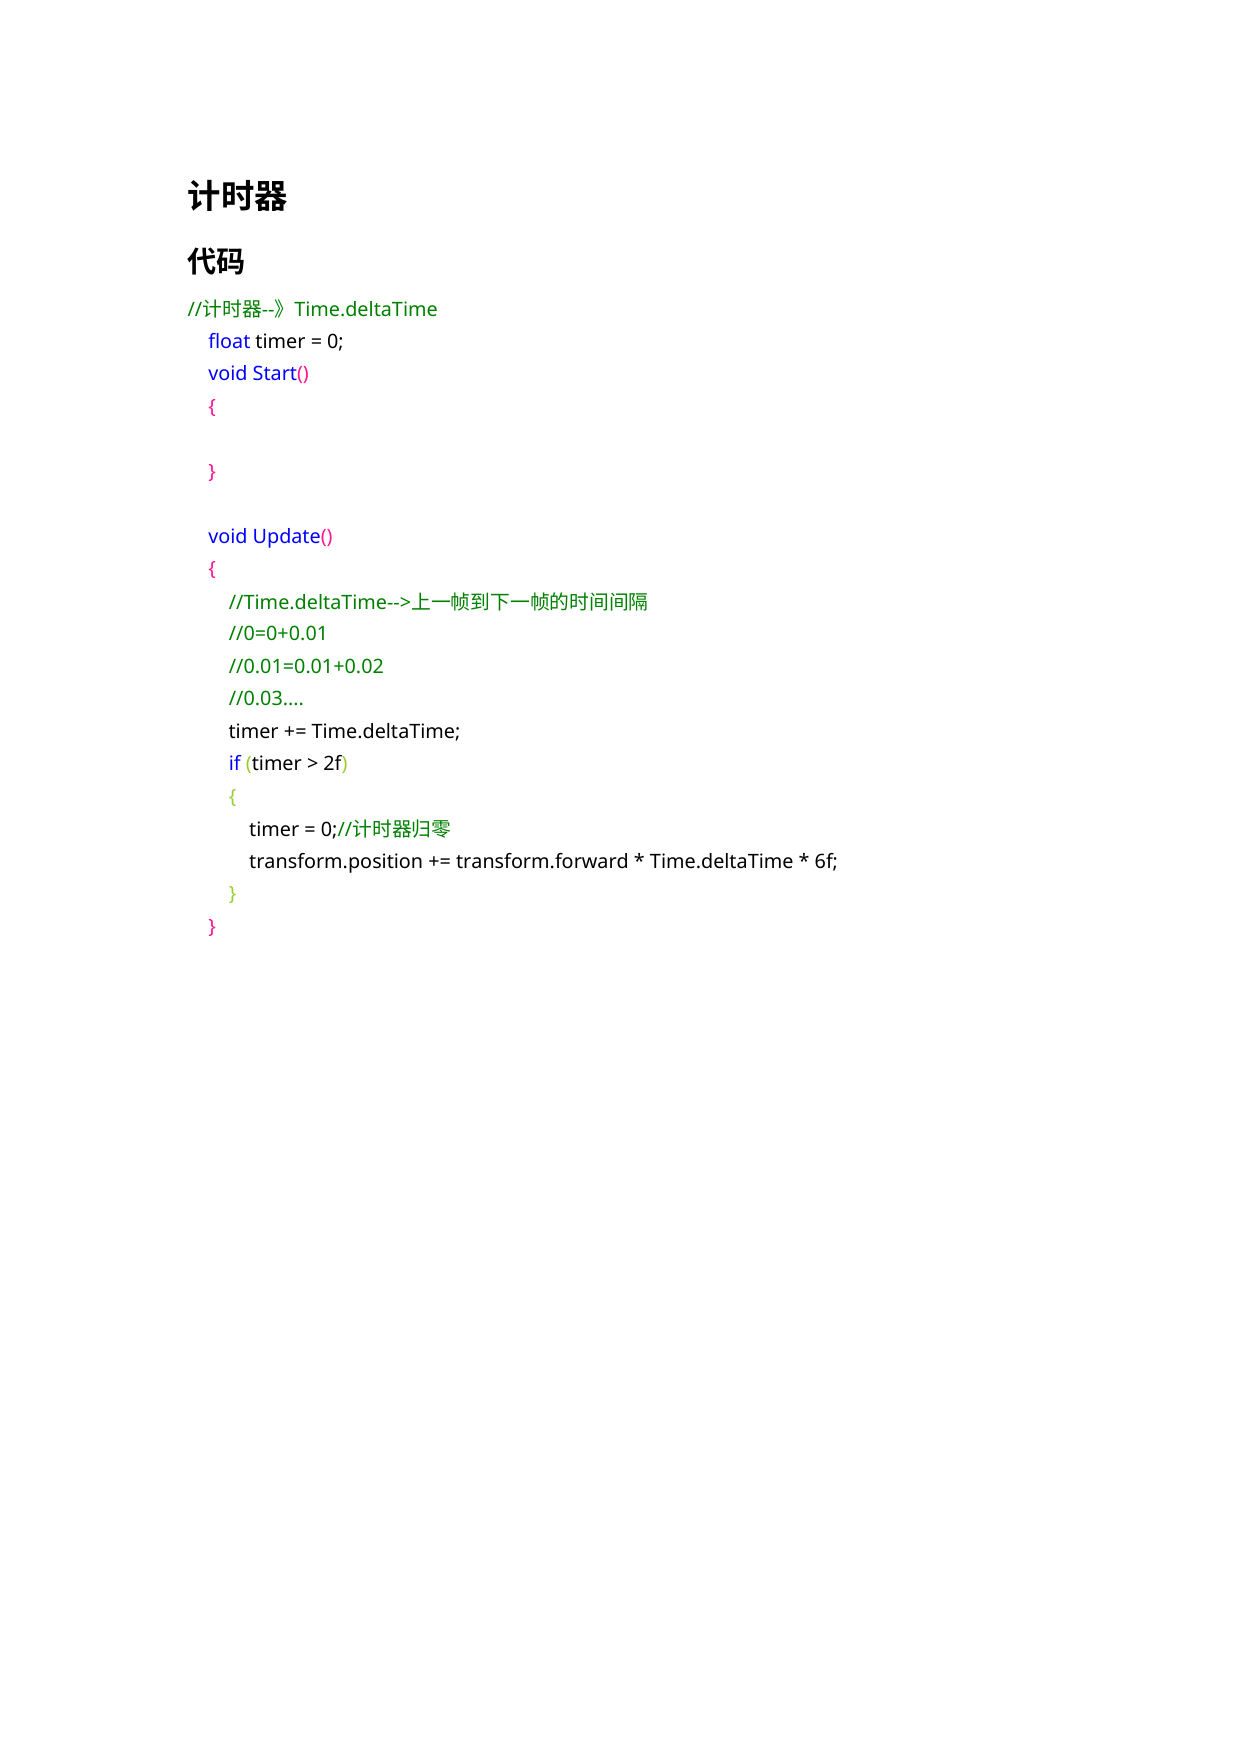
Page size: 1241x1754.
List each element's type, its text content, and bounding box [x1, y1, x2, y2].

text void Update() [187, 519, 1053, 552]
text } [187, 454, 1053, 487]
text //0.01=0.01+0.02 [187, 649, 1053, 682]
text timer = 0;//计时器归零 [187, 812, 1053, 844]
text //计时器--》Time.deltaTime [187, 292, 1053, 324]
text transform.position += transform.forward * Time.deltaTime * 6f; [187, 844, 1053, 877]
text { [187, 779, 1053, 812]
text //0.03.... [187, 682, 1053, 714]
text timer += Time.deltaTime; [187, 714, 1053, 747]
text } [187, 909, 1053, 942]
text { [187, 389, 1053, 422]
text void Start() [187, 357, 1053, 389]
text if (timer > 2f) [187, 747, 1053, 779]
text 代码 [187, 227, 1053, 292]
text 计时器 [187, 162, 1053, 227]
text //0=0+0.01 [187, 617, 1053, 649]
text } [187, 877, 1053, 909]
text //Time.deltaTime-->上一帧到下一帧的时间间隔 [187, 584, 1053, 617]
text { [187, 552, 1053, 584]
text float timer = 0; [187, 324, 1053, 357]
